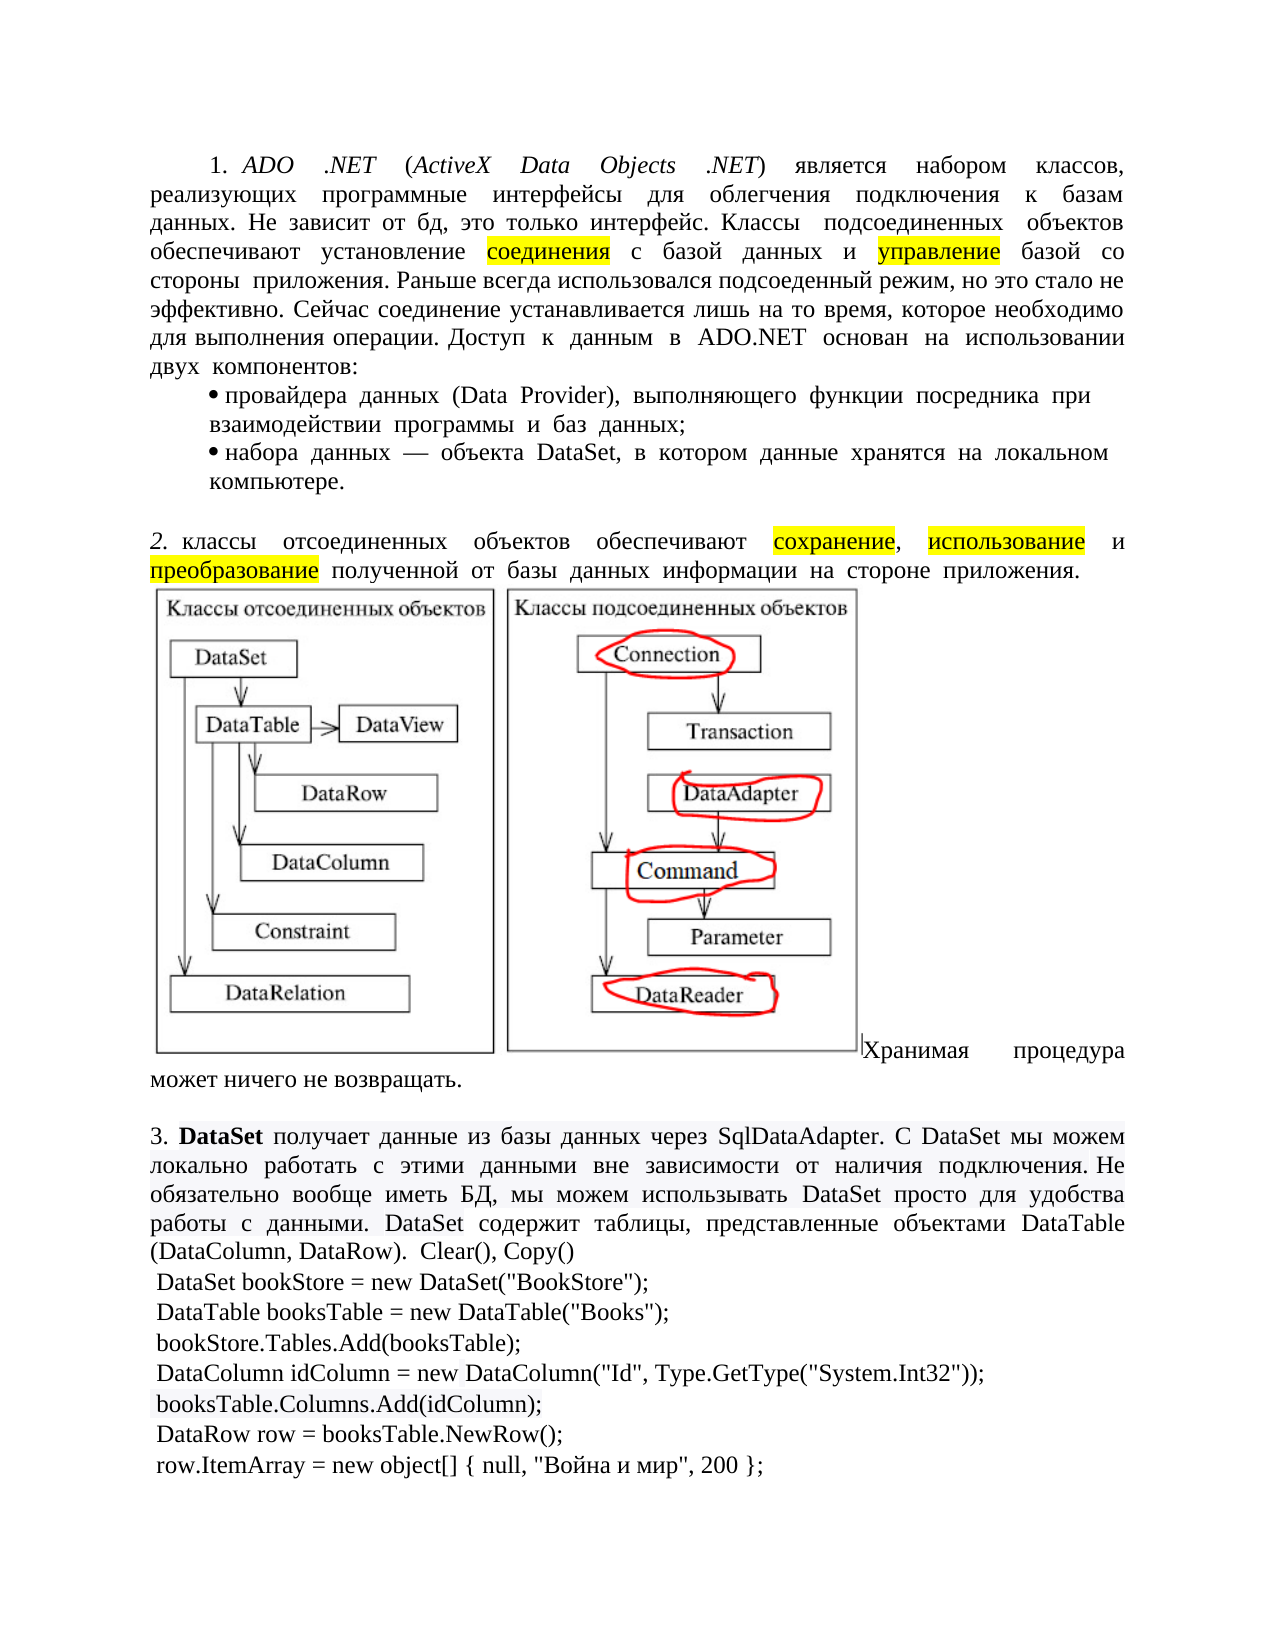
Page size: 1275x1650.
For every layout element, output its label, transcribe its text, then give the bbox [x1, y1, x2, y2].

text booksTable.Columns.Add(idColumn); [150, 1387, 1125, 1418]
text DataColumn idColumn = new DataColumn("Id", Type.GetType("System.Int32")); [150, 1357, 1125, 1387]
list провайдера данных (Data Provider), выполняющего функции посредника при [150, 380, 1125, 409]
text DataTable booksTable = new DataTable("Books"); [150, 1296, 1125, 1326]
text DataSet bookStore = new DataSet("BookStore"); [150, 1265, 1125, 1296]
text DataRow row = booksTable.NewRow(); [150, 1418, 1125, 1448]
text bookStore.Tables.Add(booksTable); [150, 1326, 1125, 1357]
list набора данных — объекта DataSet, в котором данные хранятся на локальном [150, 437, 1125, 466]
text row.ItemArray = new object[] { null, "Война и мир", 200 }; [150, 1448, 1125, 1479]
text 2. классы отсоединенных объектов обеспечивают сохранение, использование и преобразование полученной от базы данных информации на стороне приложения. [150, 526, 1125, 583]
text 1. ADO .NET (ActiveX Data Objects .NET) является набором классов, реализующих программные интерфейсы для облегчения подключения к базам данных. Не зависит от бд, это только интерфейс. Классы подсоединенных объектов обеспечивают установление соединения с базой данных и управление базой со стороны приложения. Раньше всегда использовался подсоеденный режим, но это стало не эффективно. Сейчас соединение устанавливается лишь на то время, которое необходимо для выполнения операции. Доступ к данным в ADO.NET основан на использовании двух компонентов: [150, 150, 1125, 380]
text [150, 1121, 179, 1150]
list взаимодействии программы и баз данных; [150, 409, 1125, 437]
picture [150, 583, 863, 1059]
text 3. DataSet получает данные из базы данных через SqlDataAdapter. С DataSet мы можем локально работать с этими данными вне зависимости от наличия подключения. Не обязательно вообще иметь БД, мы можем использывать DataSet просто для удобства работы с данными. DataSet содержит таблицы, представленные объектами DataTable (DataColumn, DataRow). Clear(), Copy() [150, 1208, 1125, 1265]
list компьютере. [150, 466, 1125, 495]
